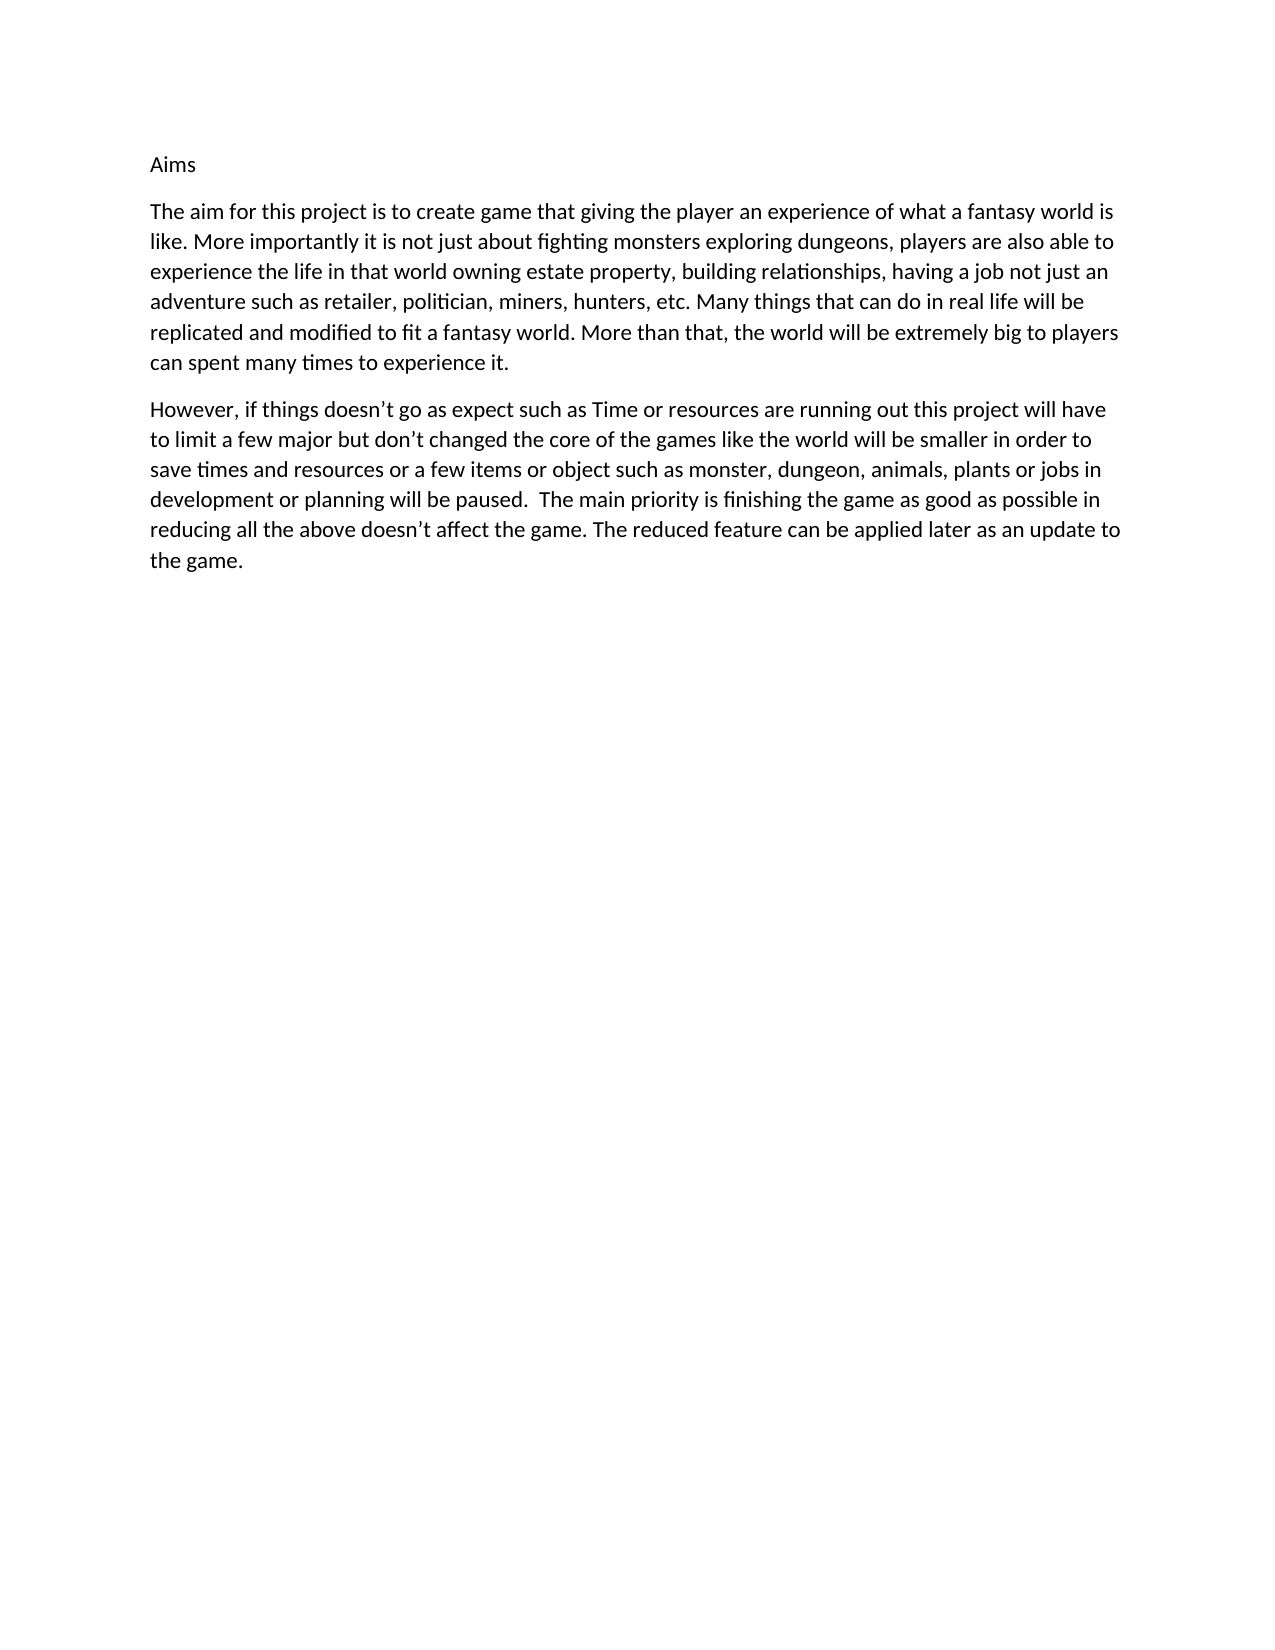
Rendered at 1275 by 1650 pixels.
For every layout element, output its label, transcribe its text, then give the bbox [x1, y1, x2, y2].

text Aims [150, 150, 1125, 178]
text However, if things doesn’t go as expect such as Time or resources are running out this project will have to limit a few major but don’t changed the core of the games like the world will be smaller in order to save times and resources or a few items or object such as monster, dungeon, animals, plants or jobs in development or planning will be paused. The main priority is finishing the game as good as possible in reducing all the above doesn’t affect the game. The reduced feature can be applied later as an update to the game. [150, 395, 1125, 574]
text The aim for this project is to create game that giving the player an experience of what a fantasy world is like. More importantly it is not just about fighting monsters exploring dungeons, players are also able to experience the life in that world owning estate property, building relationships, having a job not just an adventure such as retailer, politician, miners, hunters, etc. Many things that can do in real life will be replicated and modified to fit a fantasy world. More than that, the world will be extremely big to players can spent many times to experience it. [150, 197, 1125, 376]
